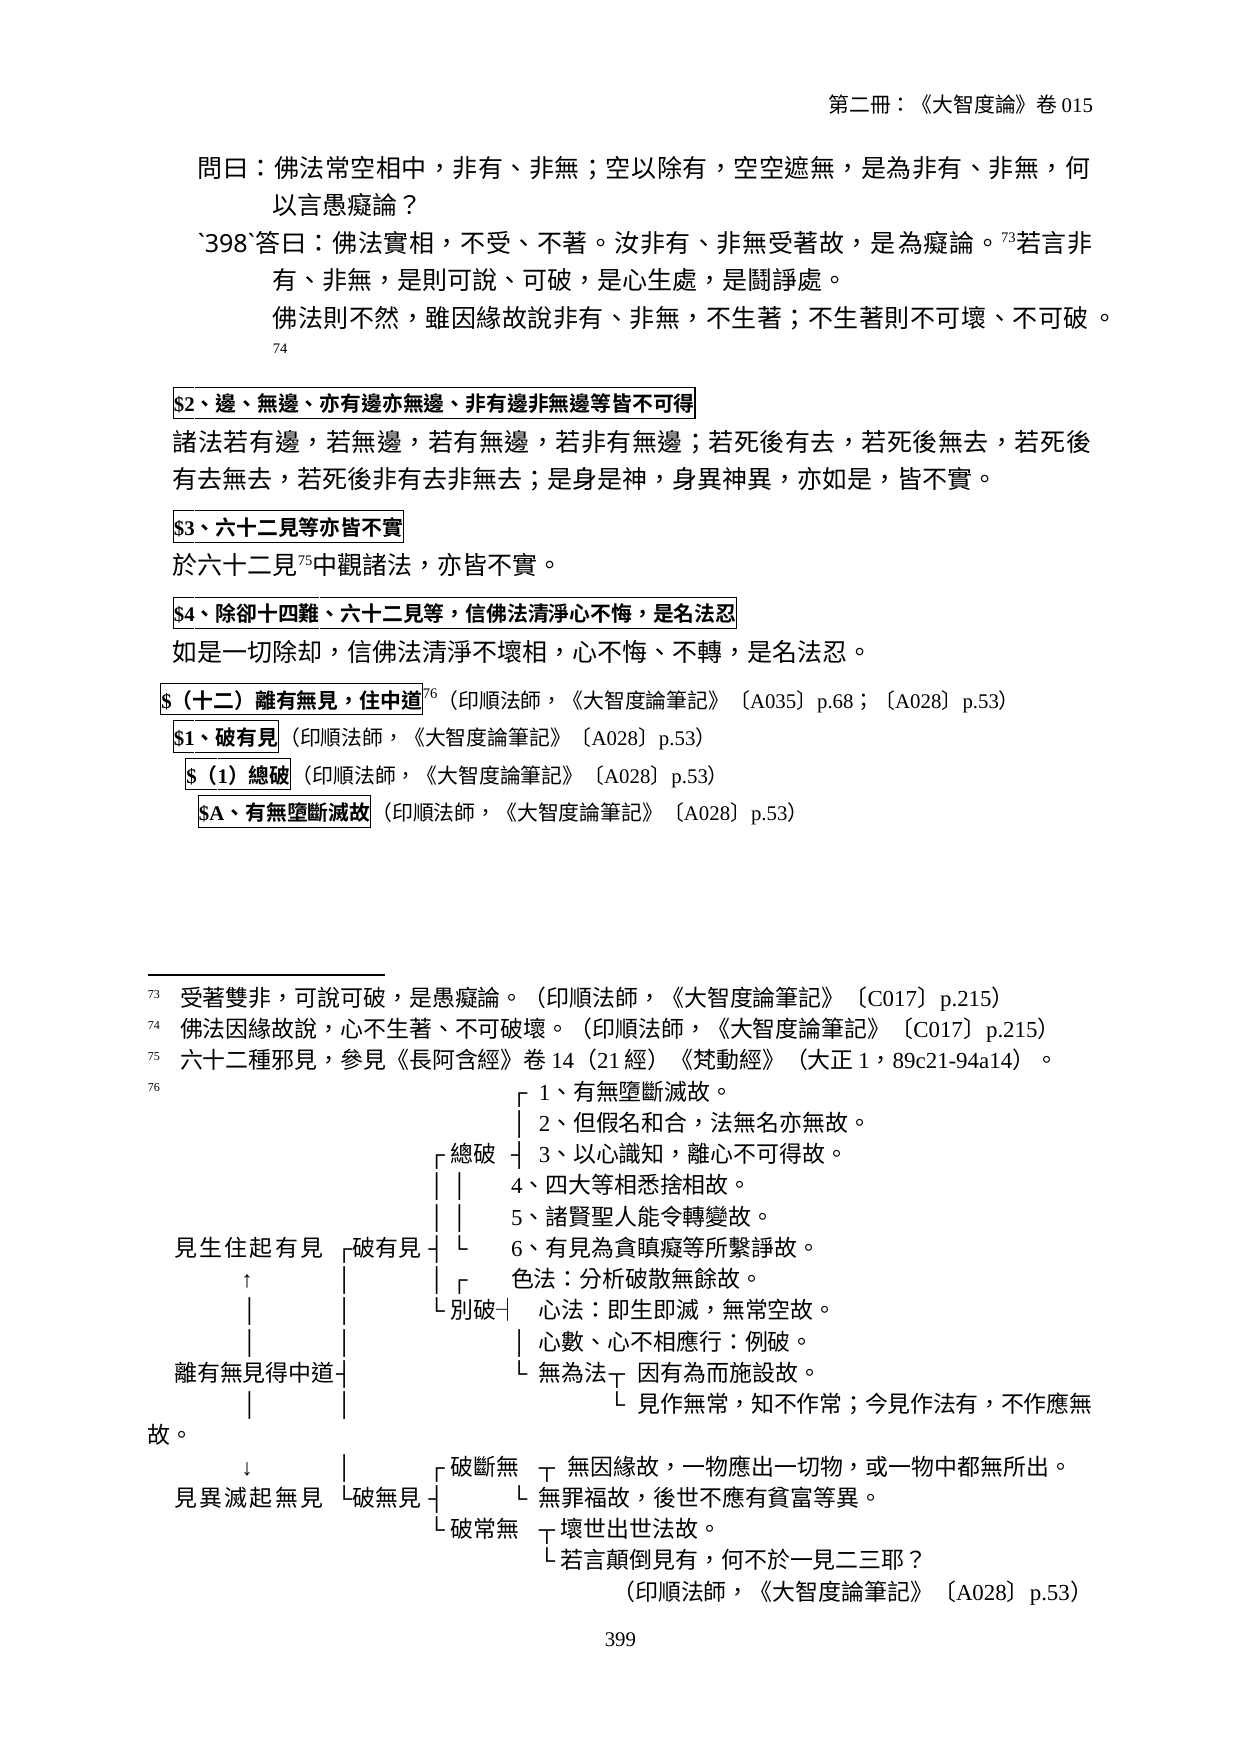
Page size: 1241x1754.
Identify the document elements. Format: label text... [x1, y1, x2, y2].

text 諸法若有邊，若無邊，若有無邊，若非有無邊；若死後有去，若死後無去，若死後有去無去，若死後非有去非無去；是身是神，身異神異，亦如是，皆不實。 [173, 421, 1092, 496]
text `398`答曰：佛法實相，不受、不著。汝非有、非無受著故，是為癡論。若言非有、非無，是則可說、可破，是心生處，是鬪諍處。 [198, 223, 1092, 298]
text $1、破有見（印順法師，《大智度論筆記》〔A028〕p.53） [173, 718, 1092, 755]
text 問曰：佛法常空相中，非有、非無；空以除有，空空遮無，是為非有、非無，何以言愚癡論？ [198, 148, 1092, 223]
text $3、六十二見等亦皆不實 [173, 508, 1092, 545]
text $（十二）離有無見，住中道（印順法師，《大智度論筆記》〔A035〕p.68；〔A028〕p.53） [160, 680, 1092, 718]
text 佛法則不然，雖因緣故說非有、非無，不生著；不生著則不可壞、不可破。 [273, 298, 1092, 373]
text 於六十二見中觀諸法，亦皆不實。 [173, 545, 1092, 583]
text 如是一切除却，信佛法清淨不壞相，心不悔、不轉，是名法忍。 [173, 631, 1092, 669]
text $2、邊、無邊、亦有邊亦無邊、非有邊非無邊等皆不可得 [173, 384, 1092, 421]
text $4、除卻十四難、六十二見等，信佛法清淨心不悔，是名法忍 [173, 594, 1092, 631]
text $（1）總破（印順法師，《大智度論筆記》〔A028〕p.53） [185, 755, 1092, 793]
text $A、有無墮斷滅故（印順法師，《大智度論筆記》〔A028〕p.53） [198, 793, 1092, 830]
